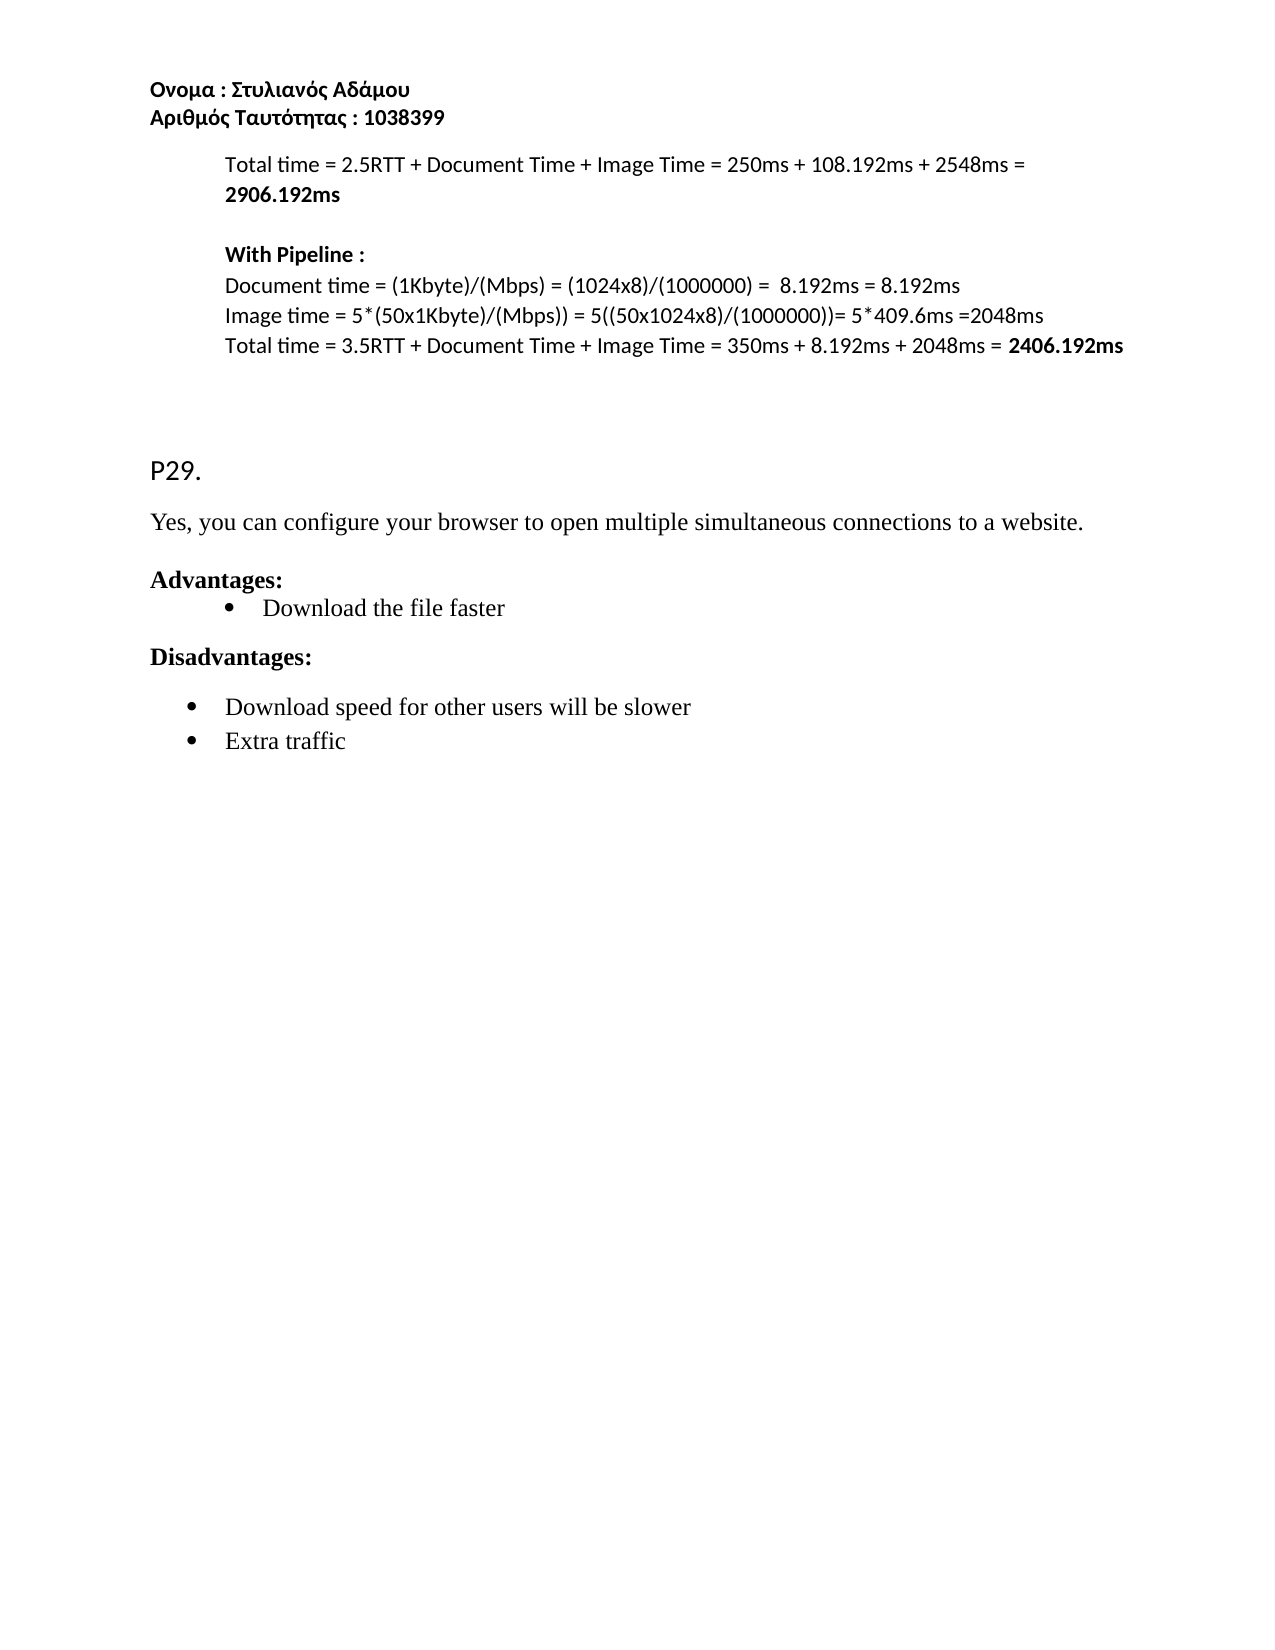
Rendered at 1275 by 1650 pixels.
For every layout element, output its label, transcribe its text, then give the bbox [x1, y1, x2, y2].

list With Pipeline : [225, 241, 1125, 269]
text Disadvantages: [150, 642, 1125, 671]
text Advantages: [150, 565, 1125, 593]
list Total time = 2.5RTT + Document Time + Image Time = 250ms + 108.192ms + 2548ms = 2906.192ms [225, 150, 1125, 208]
list Image time = 5*(50x1Kbyte)/(Mbps)) = 5((50x1024x8)/(1000000))= 5*409.6ms =2048ms [225, 301, 1125, 329]
list Extra traffic [187, 726, 1125, 755]
list Document time = (1Kbyte)/(Mbps) = (1024x8)/(1000000) = 8.192ms = 8.192ms [225, 271, 1125, 299]
list P29. [150, 452, 1125, 488]
list Download speed for other users will be slower [187, 692, 1125, 720]
list Download the file faster [225, 593, 1125, 622]
text Yes, you can configure your browser to open multiple simultaneous connections to a website. [150, 507, 1125, 536]
list Total time = 3.5RTT + Document Time + Image Time = 350ms + 8.192ms + 2048ms = 2406.192ms [225, 331, 1125, 359]
